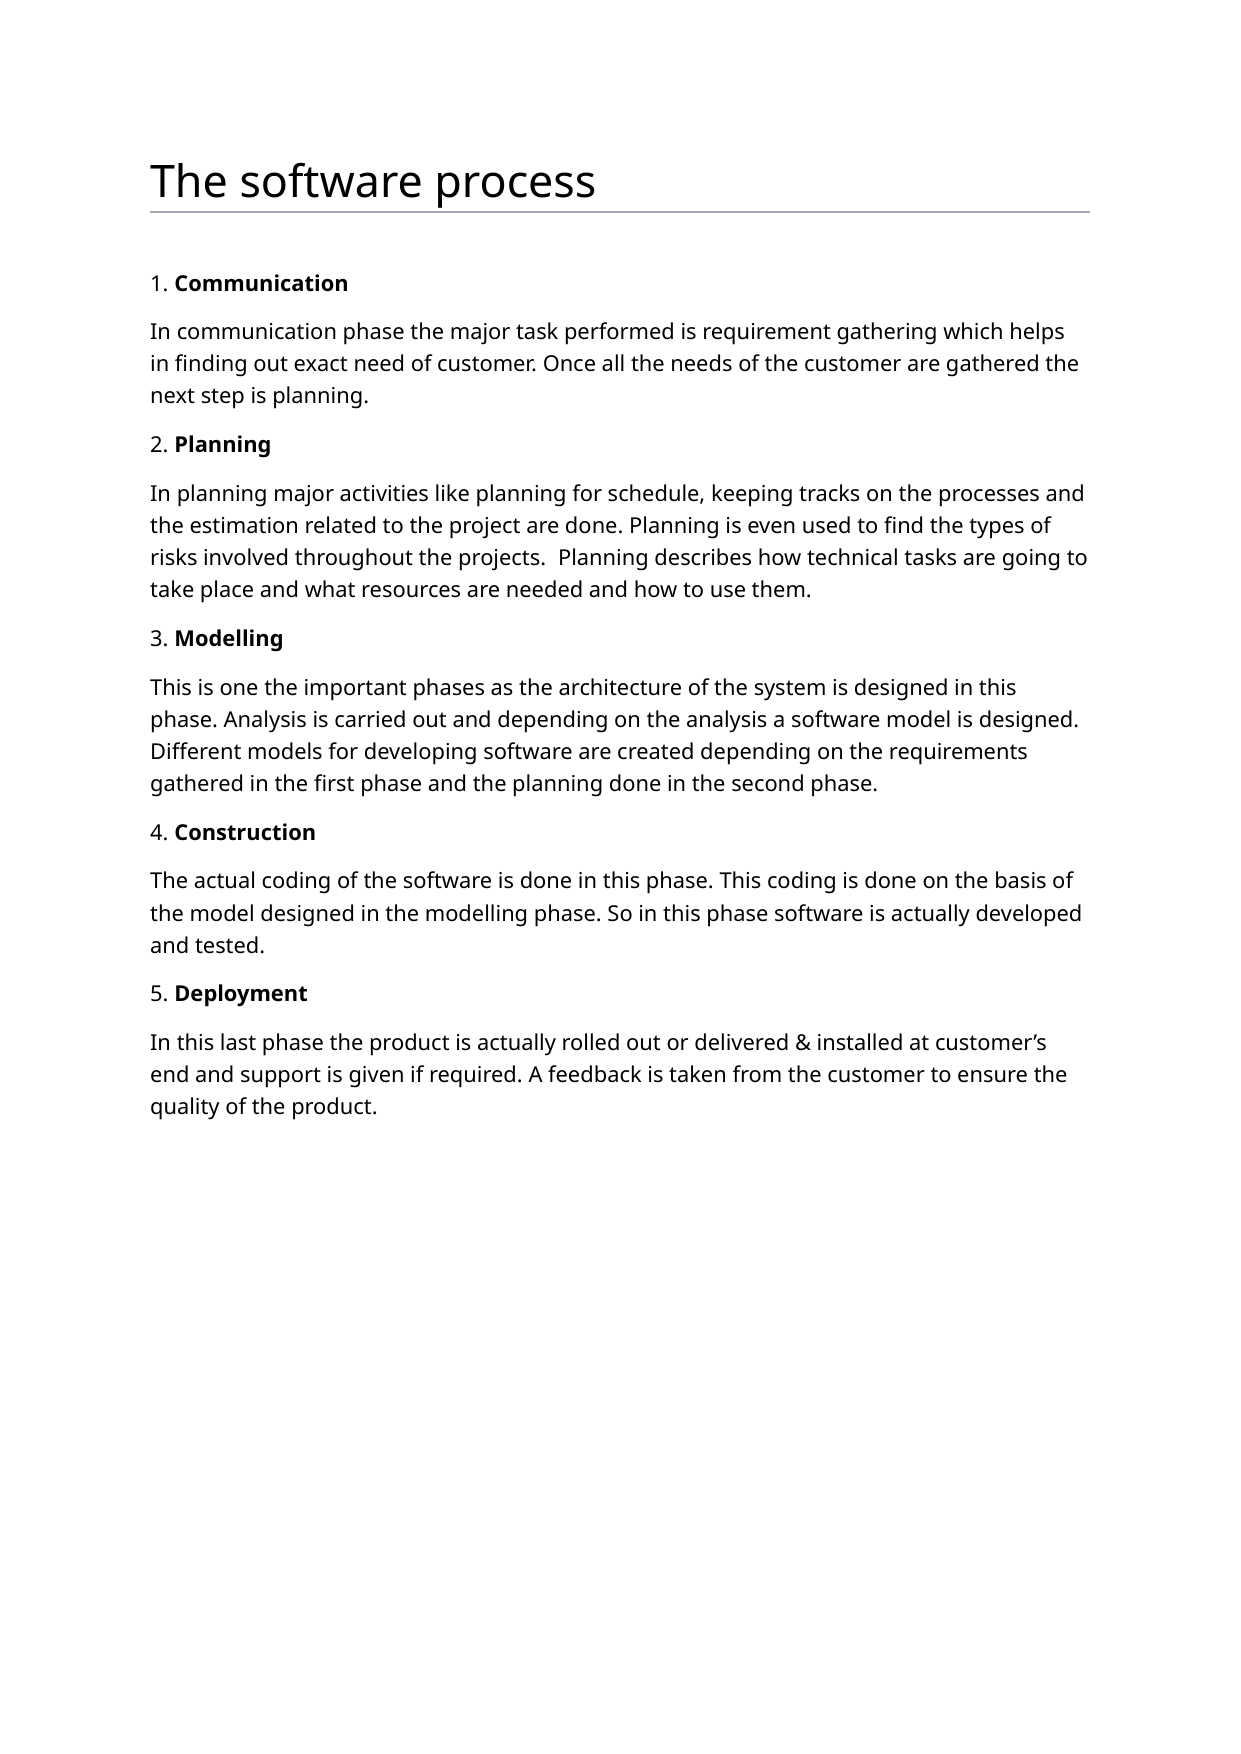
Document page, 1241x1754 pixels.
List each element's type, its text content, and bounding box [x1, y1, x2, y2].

text 1. Communication [150, 268, 1090, 297]
text In planning major activities like planning for schedule, keeping tracks on the processes and the estimation related to the project are done. Planning is even used to find the types of risks involved throughout the projects. Planning describes how technical tasks are going to take place and what resources are needed and how to use them. [150, 478, 1090, 604]
text This is one the important phases as the architecture of the system is designed in this phase. Analysis is carried out and depending on the analysis a software model is designed. Different models for developing software are created depending on the requirements gathered in the first phase and the planning done in the second phase. [150, 672, 1090, 798]
text 2. Planning [150, 429, 1090, 459]
text The actual coding of the software is done in this phase. This coding is done on the basis of the model designed in the modelling phase. So in this phase software is actually developed and tested. [150, 866, 1090, 959]
text 3. Modelling [150, 623, 1090, 653]
text The software process [150, 150, 1090, 211]
text In communication phase the major task performed is requirement gathering which helps in finding out exact need of customer. Once all the needs of the customer are gathered the next step is planning. [150, 316, 1090, 410]
text 4. Construction [150, 817, 1090, 847]
text 5. Deployment [150, 978, 1090, 1008]
text In this last phase the product is actually rolled out or delivered & installed at customer’s end and support is given if required. A feedback is taken from the customer to ensure the quality of the product. [150, 1027, 1090, 1121]
